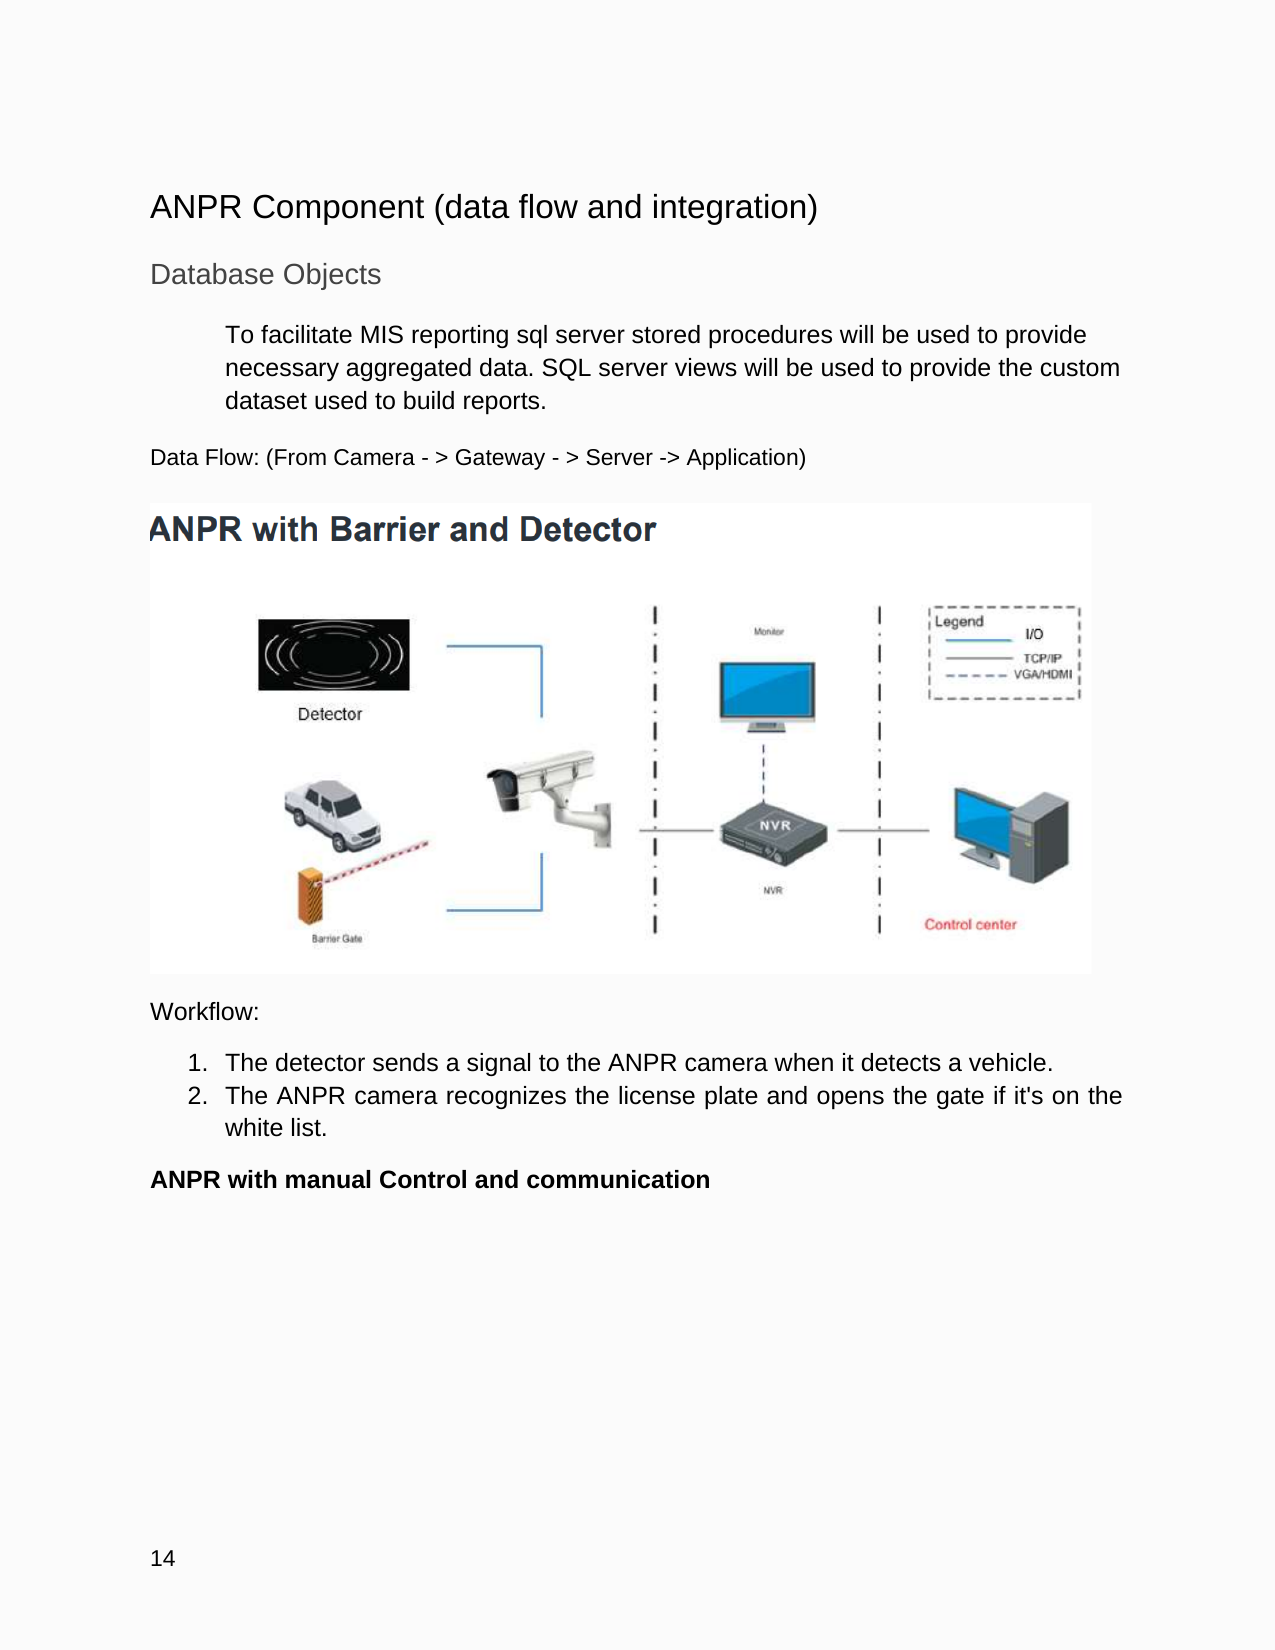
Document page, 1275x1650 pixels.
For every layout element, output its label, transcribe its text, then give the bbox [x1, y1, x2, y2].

text ANPR with manual Control and communication [150, 1165, 1125, 1193]
subtitle ANPR Component (data flow and integration) [150, 187, 1125, 226]
list The ANPR camera recognizes the license plate and opens the gate if it's on the white list. [187, 1081, 1125, 1142]
list The detector sends a signal to the ANPR camera when it detects a vehicle. [187, 1048, 1125, 1077]
picture [150, 503, 1092, 974]
text To facilitate MIS reporting sql server stored procedures will be used to provide necessary aggregated data. SQL server views will be used to provide the custom dataset used to build reports. [225, 320, 1125, 415]
text Data Flow: (From Camera - > Gateway - > Server -> Application) [150, 444, 1125, 471]
text Database Objects [150, 257, 1125, 290]
text Workflow: [150, 996, 1125, 1025]
